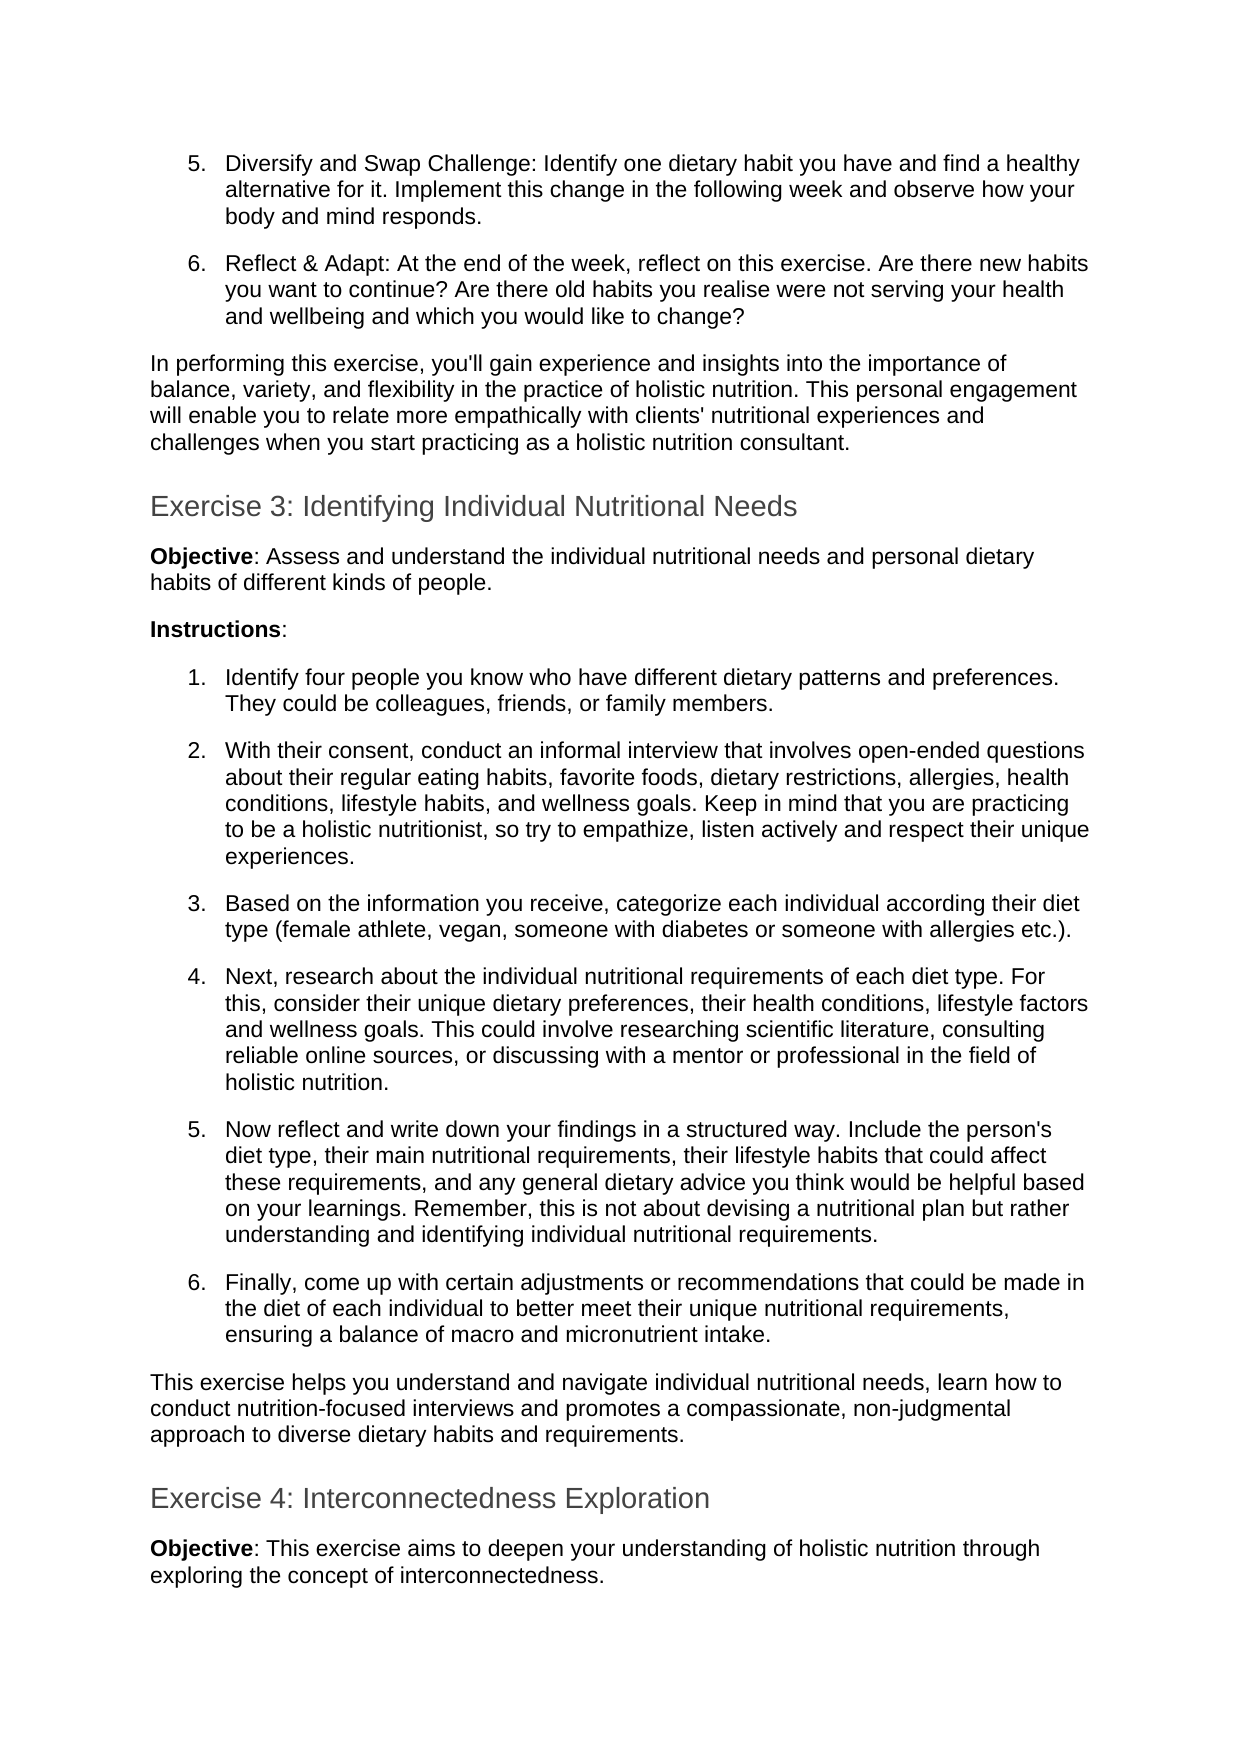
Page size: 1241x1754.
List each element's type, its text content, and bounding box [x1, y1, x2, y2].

text Objective: This exercise aims to deepen your understanding of holistic nutrition through exploring the concept of interconnectedness. [150, 1535, 1090, 1588]
list Based on the information you receive, categorize each individual according their diet type (female athlete, vegan, someone with diabetes or someone with allergies etc.). [187, 890, 1090, 942]
subtitle Exercise 4: Interconnectedness Exploration [150, 1481, 1090, 1514]
list With their consent, conduct an informal interview that involves open-ended questions about their regular eating habits, favorite foods, dietary restrictions, allergies, health conditions, lifestyle habits, and wellness goals. Keep in mind that you are practicing to be a holistic nutritionist, so try to empathize, listen actively and respect their unique experiences. [187, 737, 1090, 869]
list Now reflect and write down your findings in a structured way. Include the person's diet type, their main nutritional requirements, their lifestyle habits that could affect these requirements, and any general dietary advice you think would be helpful based on your learnings. Remember, this is not about devising a nutritional plan but rather understanding and identifying individual nutritional requirements. [187, 1116, 1090, 1248]
list Diversify and Swap Challenge: Identify one dietary habit you have and find a healthy alternative for it. Implement this change in the following week and observe how your body and mind responds. [187, 150, 1090, 229]
list Identify four people you know who have different dietary patterns and preferences. They could be colleagues, friends, or family members. [187, 664, 1090, 716]
text In performing this exercise, you'll gain experience and insights into the importance of balance, variety, and flexibility in the practice of holistic nutrition. This personal engagement will enable you to relate more empathically with clients' nutritional experiences and challenges when you start practicing as a holistic nutrition consultant. [150, 350, 1090, 455]
text Instructions: [150, 616, 1090, 643]
text This exercise helps you understand and navigate individual nutritional needs, learn how to conduct nutrition-focused interviews and promotes a compassionate, non-judgmental approach to diverse dietary habits and requirements. [150, 1368, 1090, 1447]
text Objective: Assess and understand the individual nutritional needs and personal dietary habits of different kinds of people. [150, 543, 1090, 596]
list Finally, come up with certain adjustments or recommendations that could be made in the diet of each individual to better meet their unique nutritional requirements, ensuring a balance of macro and micronutrient intake. [187, 1268, 1090, 1348]
subtitle Exercise 3: Identifying Individual Nutritional Needs [150, 488, 1090, 522]
list Reflect & Adapt: At the end of the week, reflect on this exercise. Are there new habits you want to continue? Are there old habits you realise were not serving your health and wellbeing and which you would like to change? [187, 250, 1090, 329]
list Next, research about the individual nutritional requirements of each diet type. For this, consider their unique dietary preferences, their health conditions, lifestyle factors and wellness goals. This could involve researching scientific literature, consulting reliable online sources, or discussing with a mentor or professional in the field of holistic nutrition. [187, 963, 1090, 1095]
